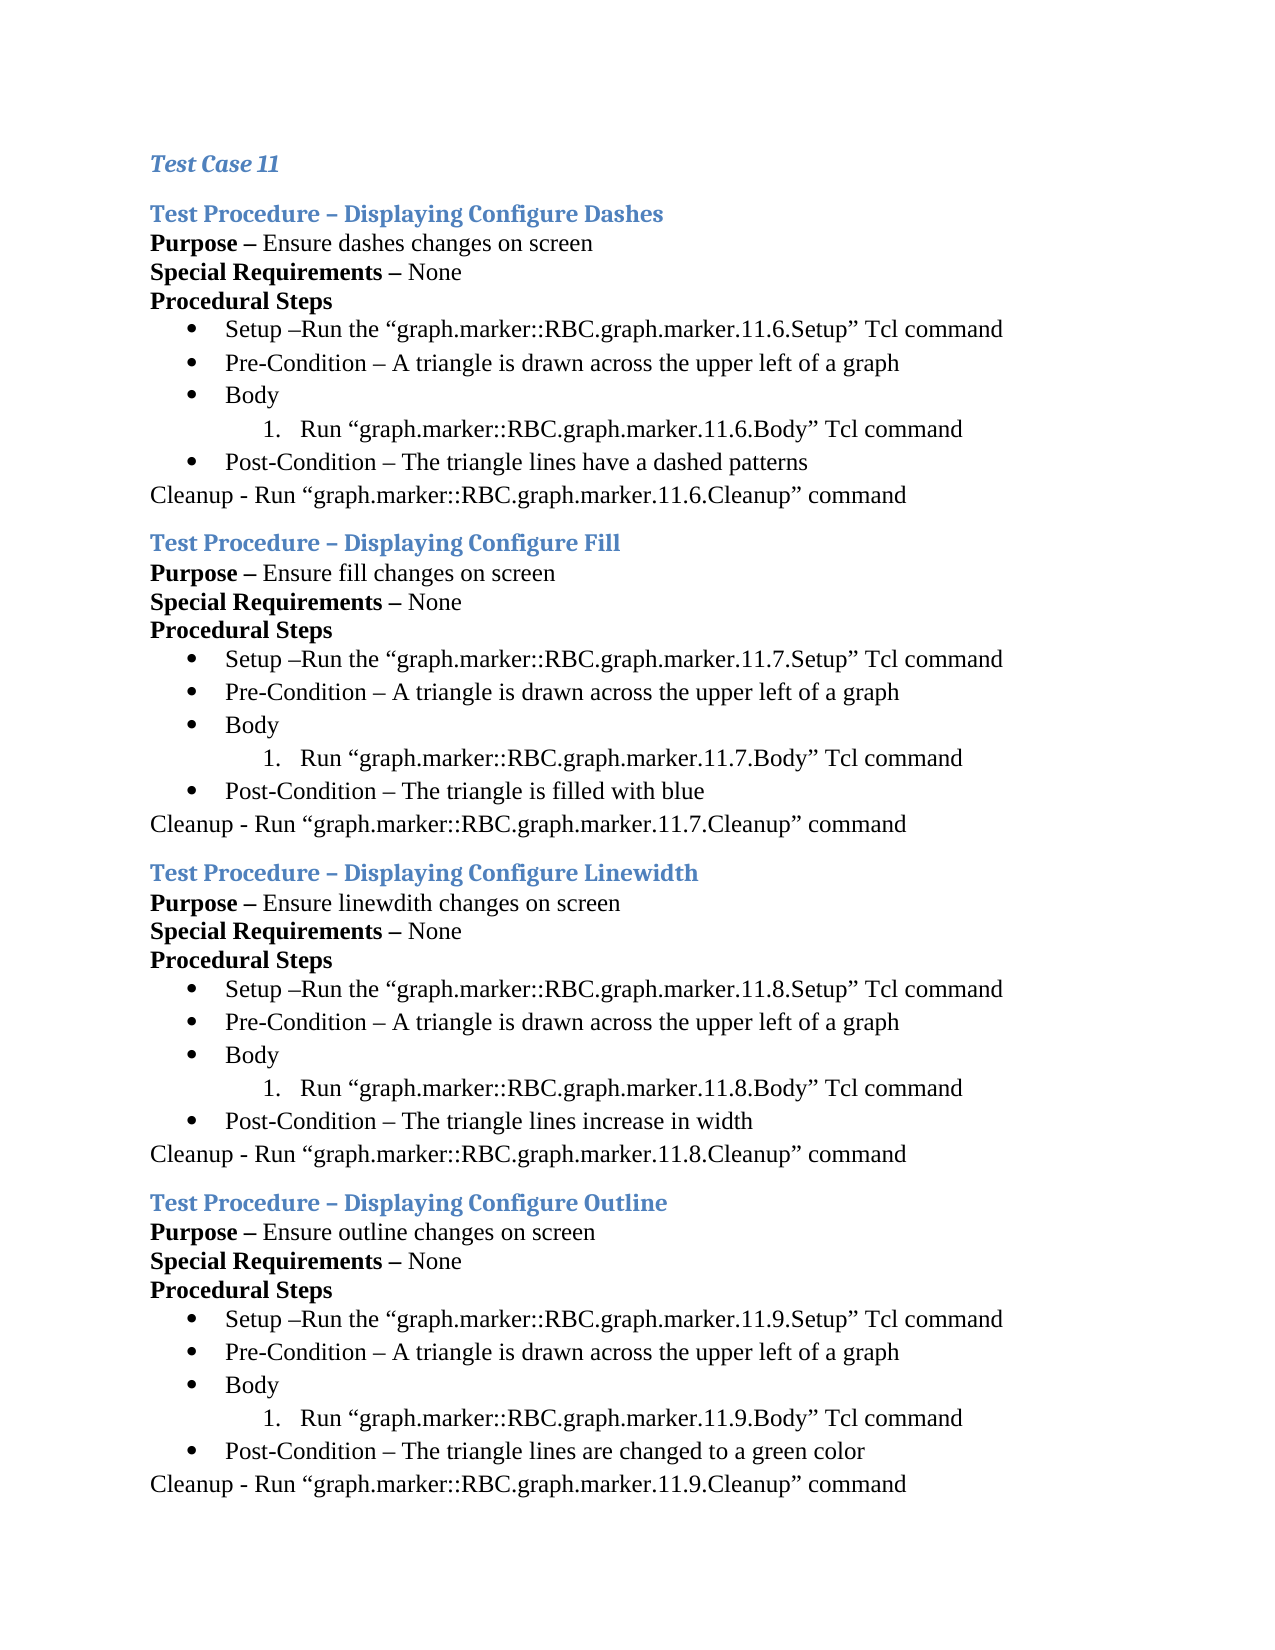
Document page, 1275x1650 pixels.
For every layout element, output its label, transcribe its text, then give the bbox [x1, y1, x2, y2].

text Cleanup - Run “graph.marker::RBC.graph.marker.11.8.Cleanup” command [150, 1139, 1125, 1168]
list Setup –Run the “graph.marker::RBC.graph.marker.11.7.Setup” Tcl command [187, 644, 1125, 673]
list Post-Condition – The triangle lines have a dashed patterns [187, 447, 1125, 475]
list Pre-Condition – A triangle is drawn across the upper left of a graph [187, 677, 1125, 706]
list Run “graph.marker::RBC.graph.marker.11.8.Body” Tcl command [262, 1073, 1125, 1102]
text Cleanup - Run “graph.marker::RBC.graph.marker.11.6.Cleanup” command [150, 480, 1125, 508]
list Run “graph.marker::RBC.graph.marker.11.6.Body” Tcl command [262, 414, 1125, 442]
text Cleanup - Run “graph.marker::RBC.graph.marker.11.9.Cleanup” command [150, 1469, 1125, 1497]
list Pre-Condition – A triangle is drawn across the upper left of a graph [187, 348, 1125, 376]
list Setup –Run the “graph.marker::RBC.graph.marker.11.8.Setup” Tcl command [187, 974, 1125, 1003]
text Special Requirements – None [150, 587, 1125, 616]
subtitle Test Case 11 [150, 150, 1125, 179]
subtitle Test Procedure – Displaying Configure Dashes [150, 199, 1125, 228]
list Body [187, 710, 1125, 739]
list Body [187, 381, 1125, 409]
list Post-Condition – The triangle lines increase in width [187, 1106, 1125, 1135]
list Post-Condition – The triangle is filled with blue [187, 776, 1125, 805]
subtitle Test Procedure – Displaying Configure Outline [150, 1189, 1125, 1217]
list Pre-Condition – A triangle is drawn across the upper left of a graph [187, 1337, 1125, 1365]
text Special Requirements – None [150, 1246, 1125, 1275]
list Run “graph.marker::RBC.graph.marker.11.7.Body” Tcl command [262, 743, 1125, 772]
text Special Requirements – None [150, 916, 1125, 945]
subtitle Test Procedure – Displaying Configure Fill [150, 529, 1125, 558]
list Setup –Run the “graph.marker::RBC.graph.marker.11.9.Setup” Tcl command [187, 1304, 1125, 1332]
text Special Requirements – None [150, 257, 1125, 286]
text Procedural Steps [150, 616, 1125, 644]
text Purpose – Ensure outline changes on screen [150, 1217, 1125, 1246]
list Pre-Condition – A triangle is drawn across the upper left of a graph [187, 1007, 1125, 1036]
text Purpose – Ensure dashes changes on screen [150, 228, 1125, 257]
text Procedural Steps [150, 286, 1125, 314]
subtitle Test Procedure – Displaying Configure Linewidth [150, 859, 1125, 888]
list Body [187, 1040, 1125, 1069]
text Purpose – Ensure fill changes on screen [150, 558, 1125, 587]
list Post-Condition – The triangle lines are changed to a green color [187, 1436, 1125, 1464]
list Run “graph.marker::RBC.graph.marker.11.9.Body” Tcl command [262, 1403, 1125, 1431]
text Purpose – Ensure linewdith changes on screen [150, 888, 1125, 916]
list Setup –Run the “graph.marker::RBC.graph.marker.11.6.Setup” Tcl command [187, 314, 1125, 343]
text Procedural Steps [150, 1275, 1125, 1304]
text Cleanup - Run “graph.marker::RBC.graph.marker.11.7.Cleanup” command [150, 809, 1125, 838]
text Procedural Steps [150, 945, 1125, 974]
list Body [187, 1370, 1125, 1398]
